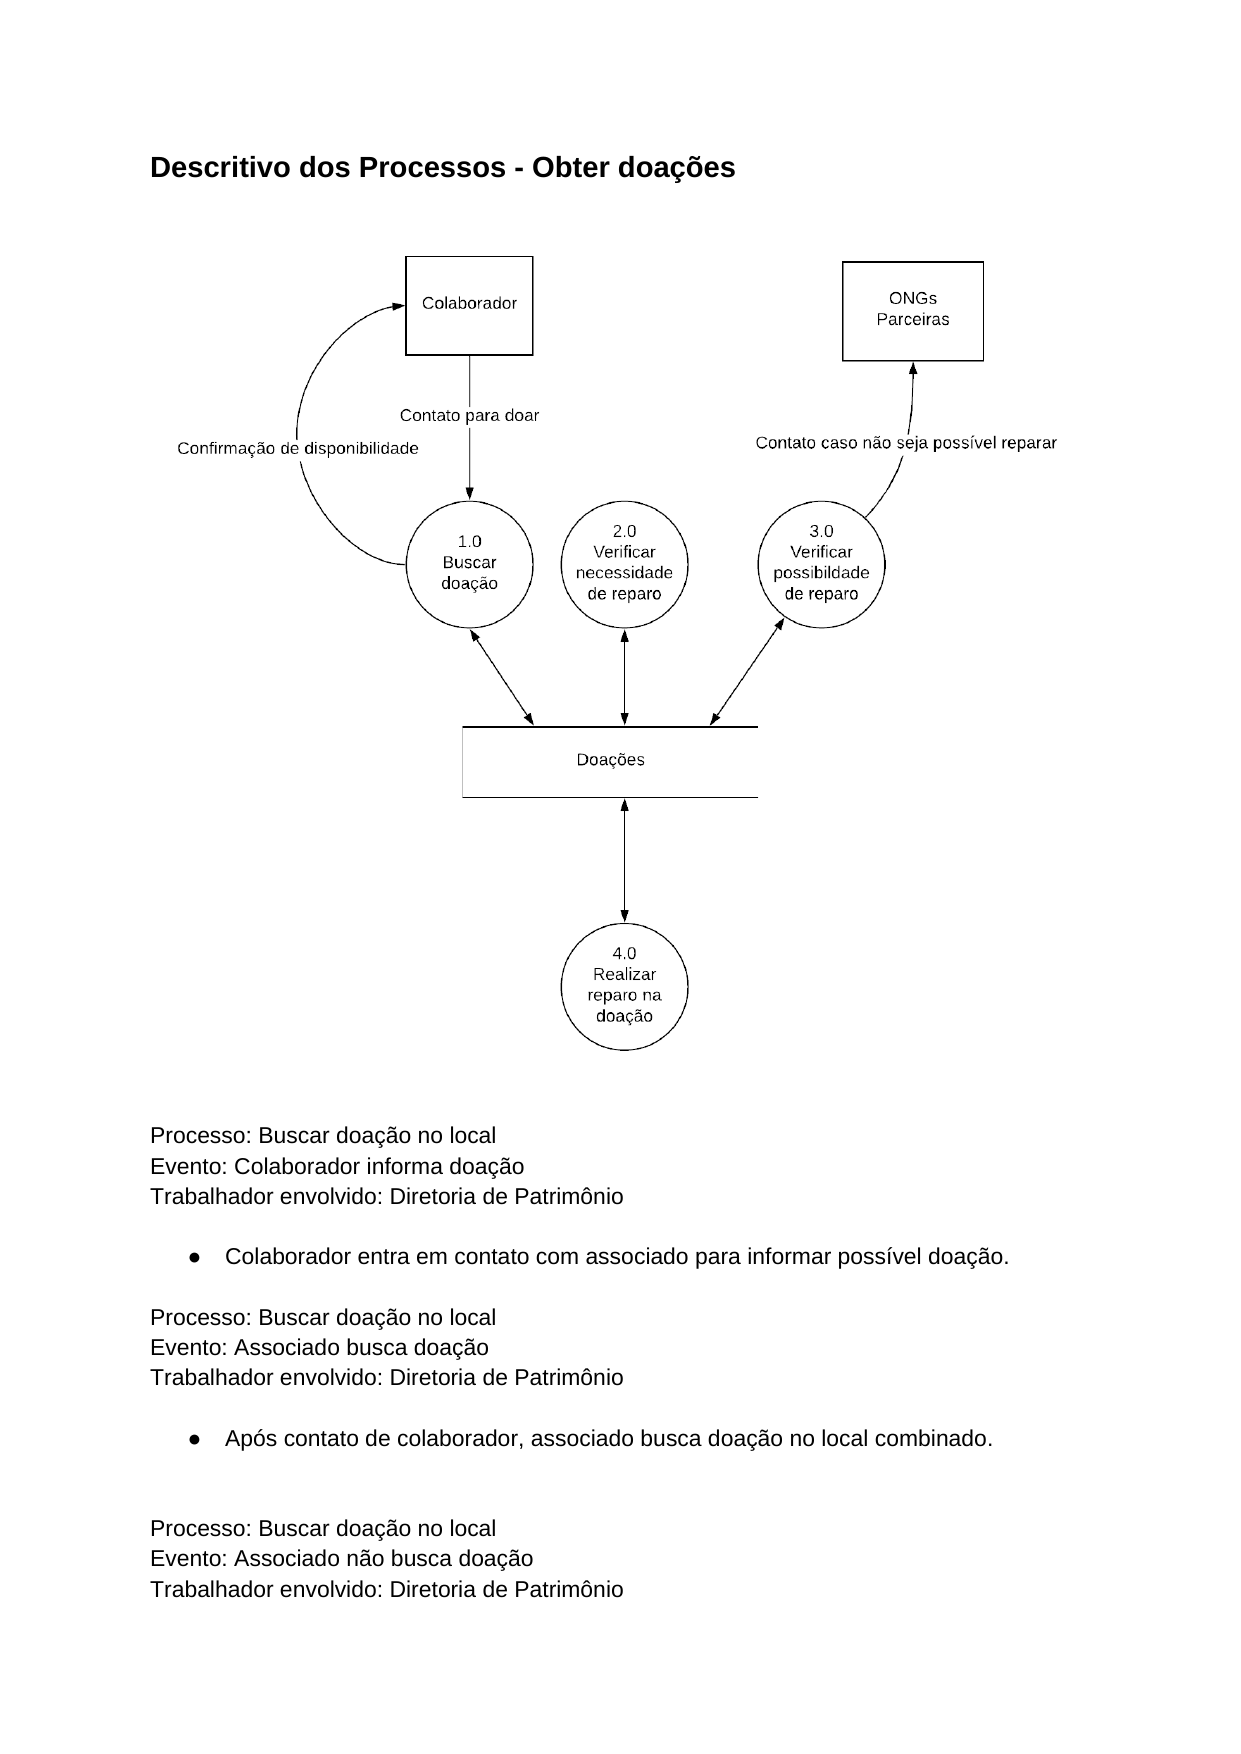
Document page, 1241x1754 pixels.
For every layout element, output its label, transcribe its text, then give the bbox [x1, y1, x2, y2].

text Trabalhador envolvido: Diretoria de Patrimônio [150, 1576, 1090, 1602]
list Colaborador entra em contato com associado para informar possível doação. [187, 1243, 1090, 1270]
list Após contato de colaborador, associado busca doação no local combinado. [187, 1424, 1090, 1451]
text Processo: Buscar doação no local [150, 1122, 1090, 1149]
text Evento: Associado não busca doação [150, 1545, 1090, 1572]
text Evento: Colaborador informa doação [150, 1153, 1090, 1179]
text Processo: Buscar doação no local [150, 1304, 1090, 1330]
text Processo: Buscar doação no local [150, 1515, 1090, 1542]
text Descritivo dos Processos - Obter doações [150, 150, 1090, 187]
picture [150, 187, 1091, 1119]
text Evento: Associado busca doação [150, 1334, 1090, 1360]
text Trabalhador envolvido: Diretoria de Patrimônio [150, 1183, 1090, 1209]
text Trabalhador envolvido: Diretoria de Patrimônio [150, 1364, 1090, 1391]
